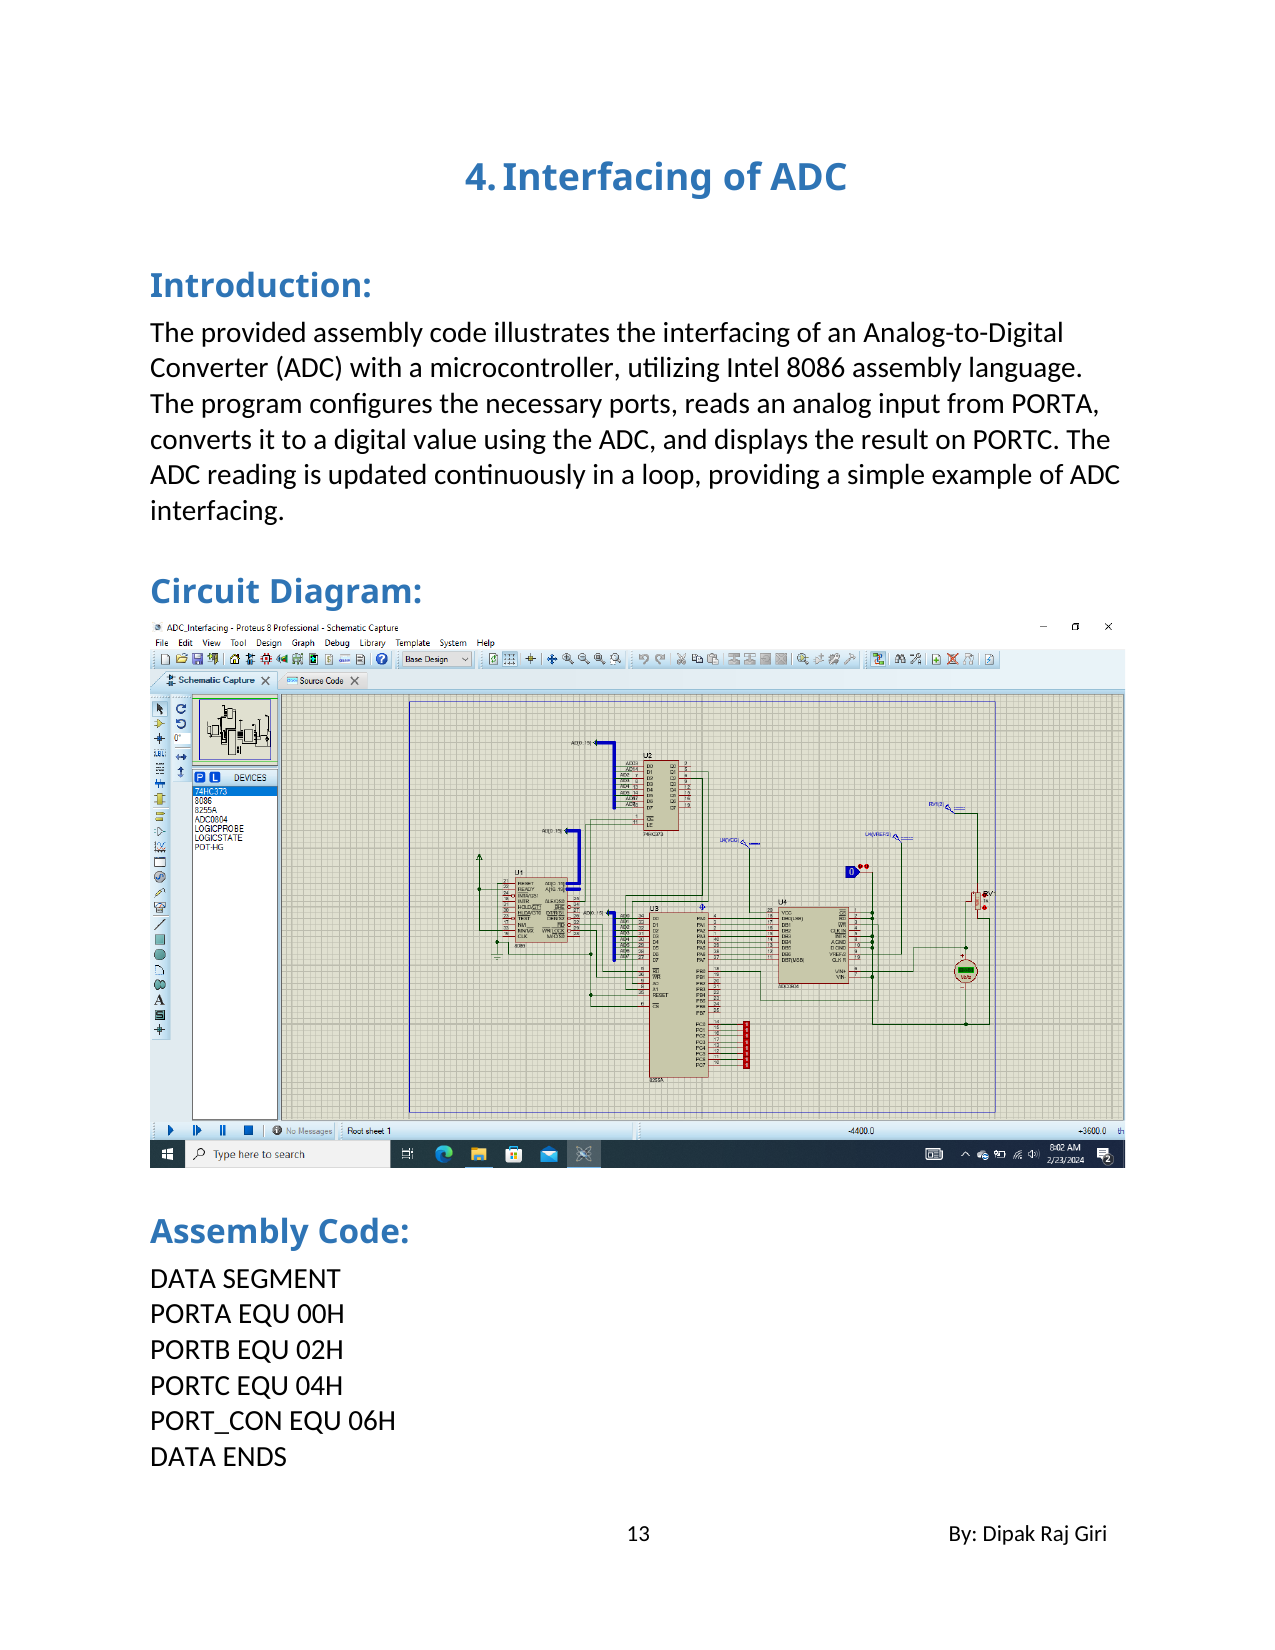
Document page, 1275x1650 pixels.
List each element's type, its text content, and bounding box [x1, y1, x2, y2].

text PORTC EQU 04H [150, 1367, 1125, 1402]
subtitle Introduction: [150, 262, 1125, 307]
text PORTB EQU 02H [150, 1331, 1125, 1367]
text PORTA EQU 00H [150, 1295, 1125, 1331]
text The provided assembly code illustrates the interfacing of an Analog-to-Digital Converter (ADC) with a microcontroller, utilizing Intel 8086 assembly language. The program configures the necessary ports, reads an analog input from PORTA, converts it to a digital value using the ADC, and displays the result on PORTC. The ADC reading is updated continuously in a loop, providing a simple example of ADC interfacing. [150, 314, 1125, 528]
subtitle Circuit Diagram: [150, 567, 1125, 613]
text PORT_CON EQU 06H [150, 1402, 1125, 1438]
picture [150, 619, 1125, 1168]
subtitle Assembly Code: [150, 1207, 1125, 1253]
text DATA SEGMENT [150, 1260, 1125, 1295]
text DATA ENDS [150, 1438, 1125, 1473]
subtitle Interfacing of ADC [187, 150, 1125, 201]
